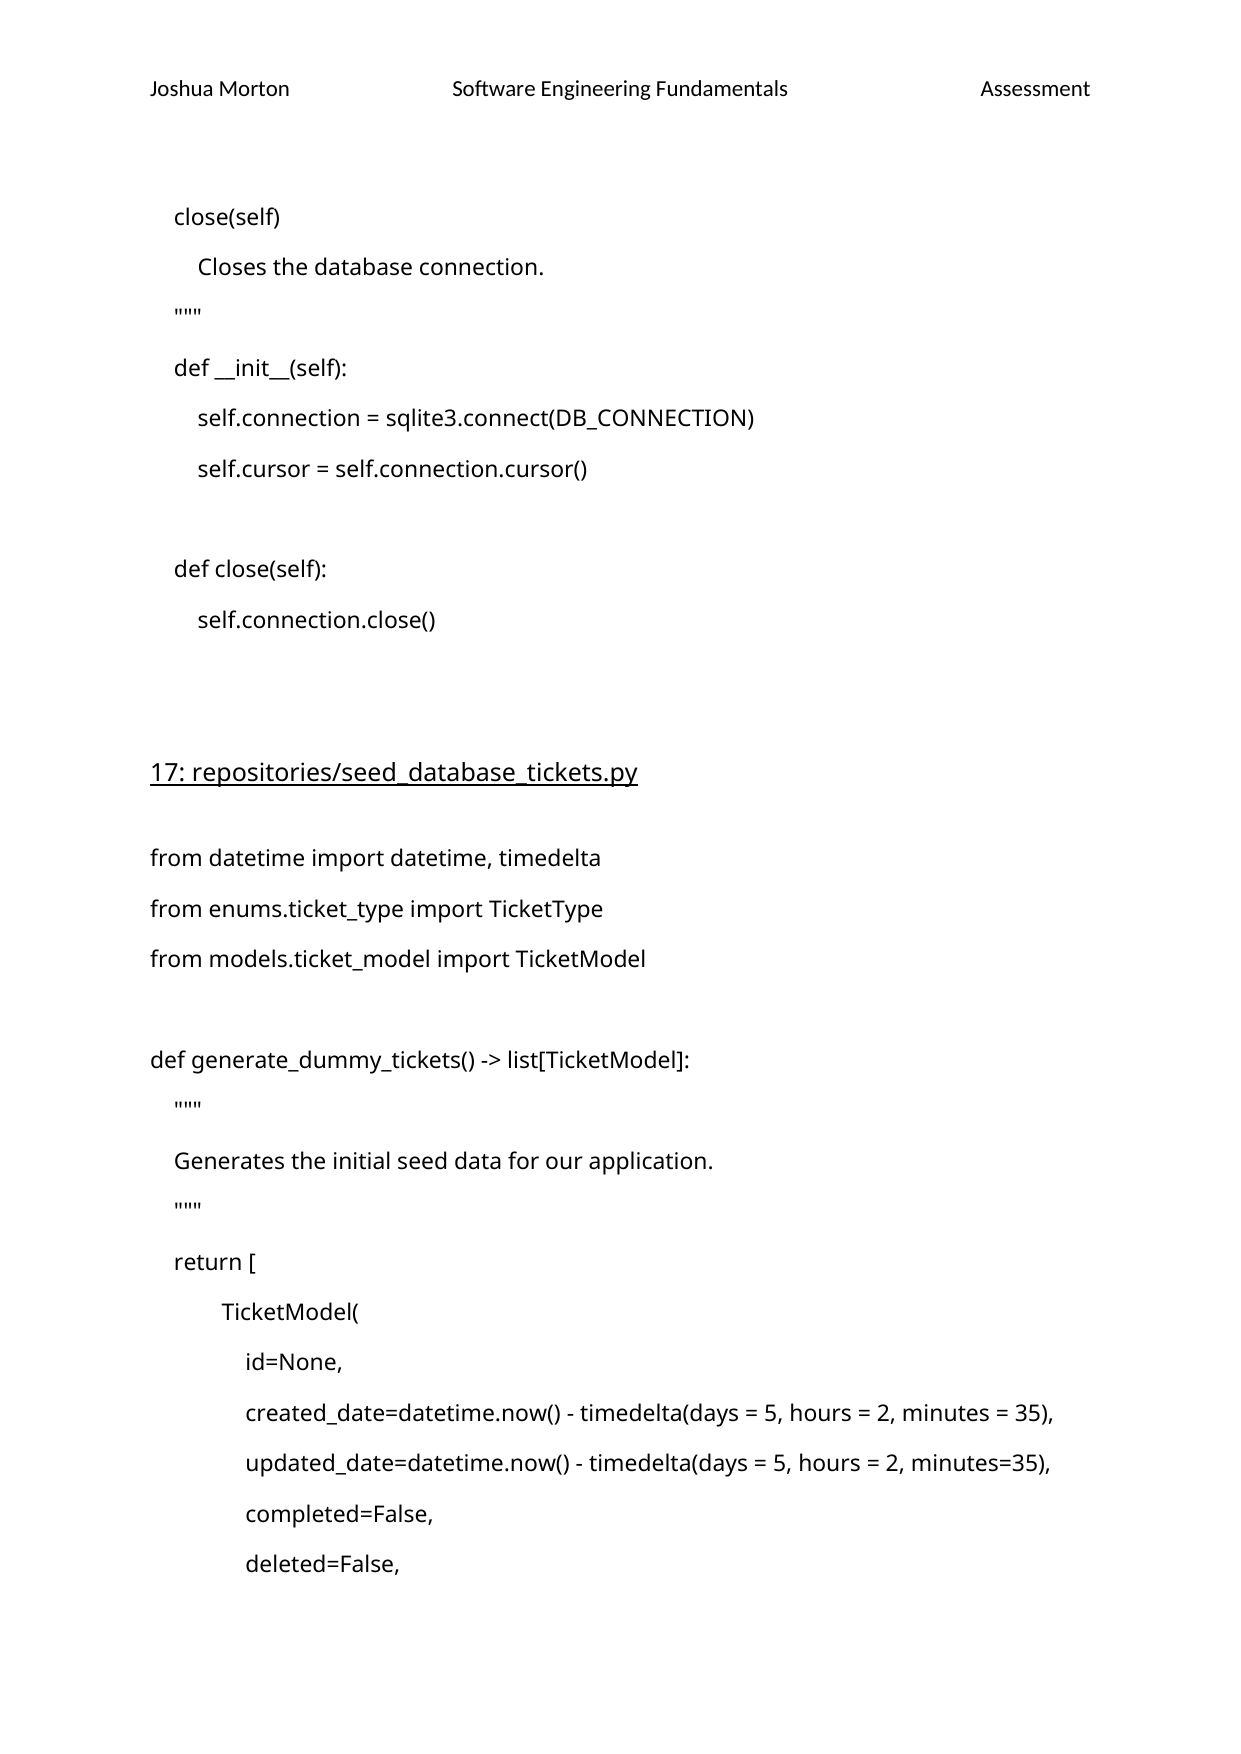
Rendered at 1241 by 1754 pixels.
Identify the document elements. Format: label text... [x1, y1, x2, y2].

text self.connection = sqlite3.connect(DB_CONNECTION) [150, 402, 1090, 433]
subtitle 17: repositories/seed_database_tickets.py [150, 755, 1090, 789]
text Closes the database connection. [150, 251, 1090, 282]
text self.cursor = self.connection.cursor() [150, 452, 1090, 484]
text from datetime import datetime, timedelta [150, 842, 1090, 873]
text from enums.ticket_type import TicketType [150, 893, 1090, 924]
text return [ [150, 1246, 1090, 1277]
text """ [150, 1195, 1090, 1226]
text deleted=False, [150, 1548, 1090, 1579]
text Generates the initial seed data for our application. [150, 1145, 1090, 1176]
text from models.ticket_model import TicketModel [150, 943, 1090, 974]
text """ [150, 301, 1090, 332]
text def close(self): [150, 553, 1090, 584]
text created_date=datetime.now() - timedelta(days = 5, hours = 2, minutes = 35), [150, 1397, 1090, 1428]
text close(self) [150, 200, 1090, 232]
text """ [150, 1094, 1090, 1126]
text updated_date=datetime.now() - timedelta(days = 5, hours = 2, minutes=35), [150, 1447, 1090, 1478]
text self.connection.close() [150, 604, 1090, 635]
text id=None, [150, 1346, 1090, 1378]
text completed=False, [150, 1498, 1090, 1529]
text def __init__(self): [150, 352, 1090, 383]
text def generate_dummy_tickets() -> list[TicketModel]: [150, 1044, 1090, 1075]
text TicketModel( [150, 1296, 1090, 1327]
